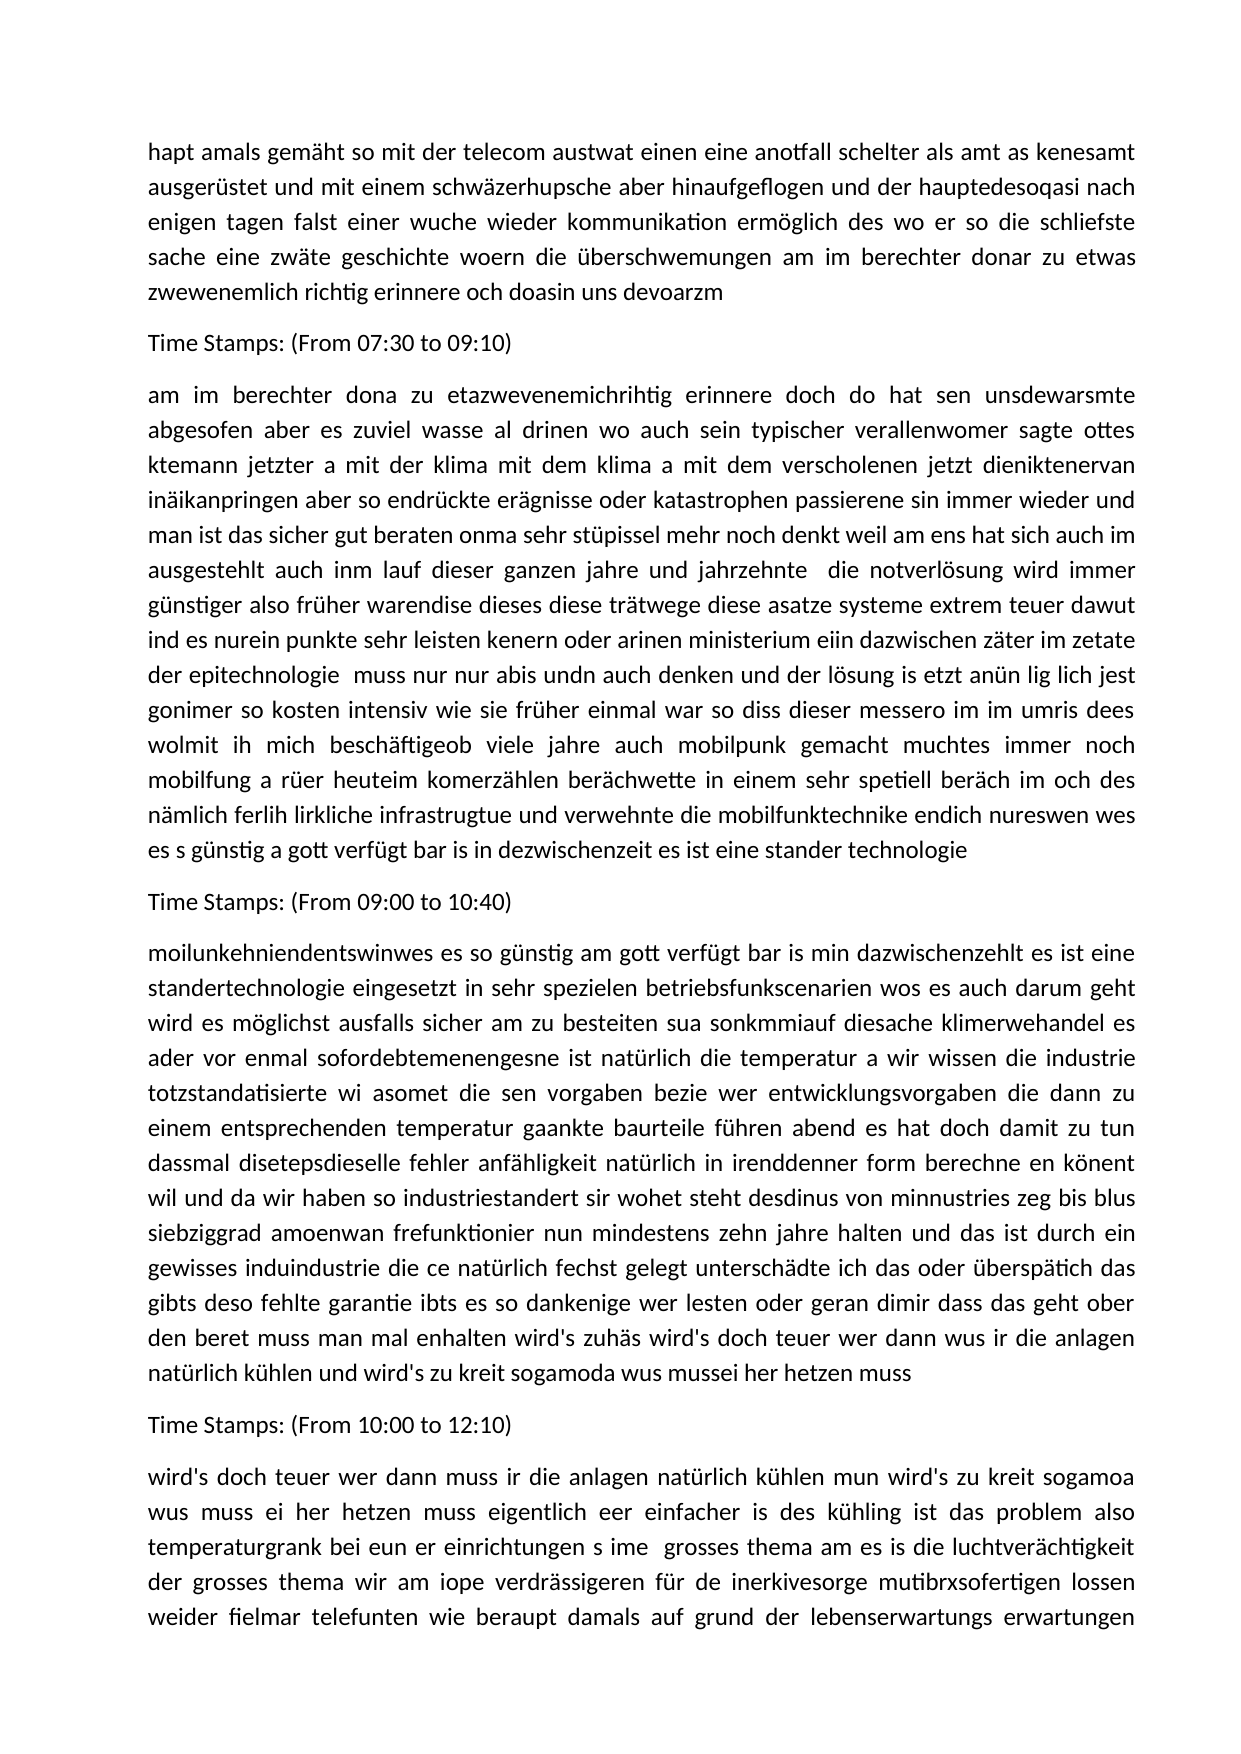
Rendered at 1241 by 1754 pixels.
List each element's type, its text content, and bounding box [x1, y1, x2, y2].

text moilunkehniendentswinwes es so günstig am gott verfügt bar is min dazwischenzehlt es ist eine standertechnologie eingesetzt in sehr spezielen betriebsfunkscenarien wos es auch darum geht wird es möglichst ausfalls sicher am zu besteiten sua sonkmmiauf diesache klimerwehandel es ader vor enmal sofordebtemenengesne ist natürlich die temperatur a wir wissen die industrie totzstandatisierte wi asomet die sen vorgaben bezie wer entwicklungsvorgaben die dann zu einem entsprechenden temperatur gaankte baurteile führen abend es hat doch damit zu tun dassmal disetepsdieselle fehler anfähligkeit natürlich in irenddenner form berechne en könent wil und da wir haben so industriestandert sir wohet steht desdinus von minnustries zeg bis blus siebziggrad amoenwan frefunktionier nun mindestens zehn jahre halten und das ist durch ein gewisses induindustrie die ce natürlich fechst gelegt unterschädte ich das oder überspätich das gibts deso fehlte garantie ibts es so dankenige wer lesten oder geran dimir dass das geht ober den beret muss man mal enhalten wird's zuhäs wird's doch teuer wer dann wus ir die anlagen natürlich kühlen und wird's zu kreit sogamoda wus mussei her hetzen muss [148, 937, 1137, 1388]
text Time Stamps: (From 07:30 to 09:10) [148, 327, 1137, 358]
text am im berechter dona zu etazwevenemichrihtig erinnere doch do hat sen unsdewarsmte abgesofen aber es zuviel wasse al drinen wo auch sein typischer verallenwomer sagte ottes ktemann jetzter a mit der klima mit dem klima a mit dem verscholenen jetzt dieniktenervan inäikanpringen aber so endrückte erägnisse oder katastrophen passierene sin immer wieder und man ist das sicher gut beraten onma sehr stüpissel mehr noch denkt weil am ens hat sich auch im ausgestehlt auch inm lauf dieser ganzen jahre und jahrzehnte die notverlösung wird immer günstiger also früher warendise dieses diese trätwege diese asatze systeme extrem teuer dawut ind es nurein punkte sehr leisten kenern oder arinen ministerium eiin dazwischen zäter im zetate der epitechnologie muss nur nur abis undn auch denken und der lösung is etzt anün lig lich jest gonimer so kosten intensiv wie sie früher einmal war so diss dieser messero im im umris dees wolmit ih mich beschäftigeob viele jahre auch mobilpunk gemacht muchtes immer noch mobilfung a rüer heuteim komerzählen berächwette in einem sehr spetiell beräch im och des nämlich ferlih lirkliche infrastrugtue und verwehnte die mobilfunktechnike endich nureswen wes es s günstig a gott verfügt bar is in dezwischenzeit es ist eine stander technologie [148, 379, 1137, 865]
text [148, 1461, 1137, 1631]
text Time Stamps: (From 10:00 to 12:10) [148, 1409, 1137, 1440]
text Time Stamps: (From 09:00 to 10:40) [148, 886, 1137, 916]
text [148, 136, 1137, 306]
